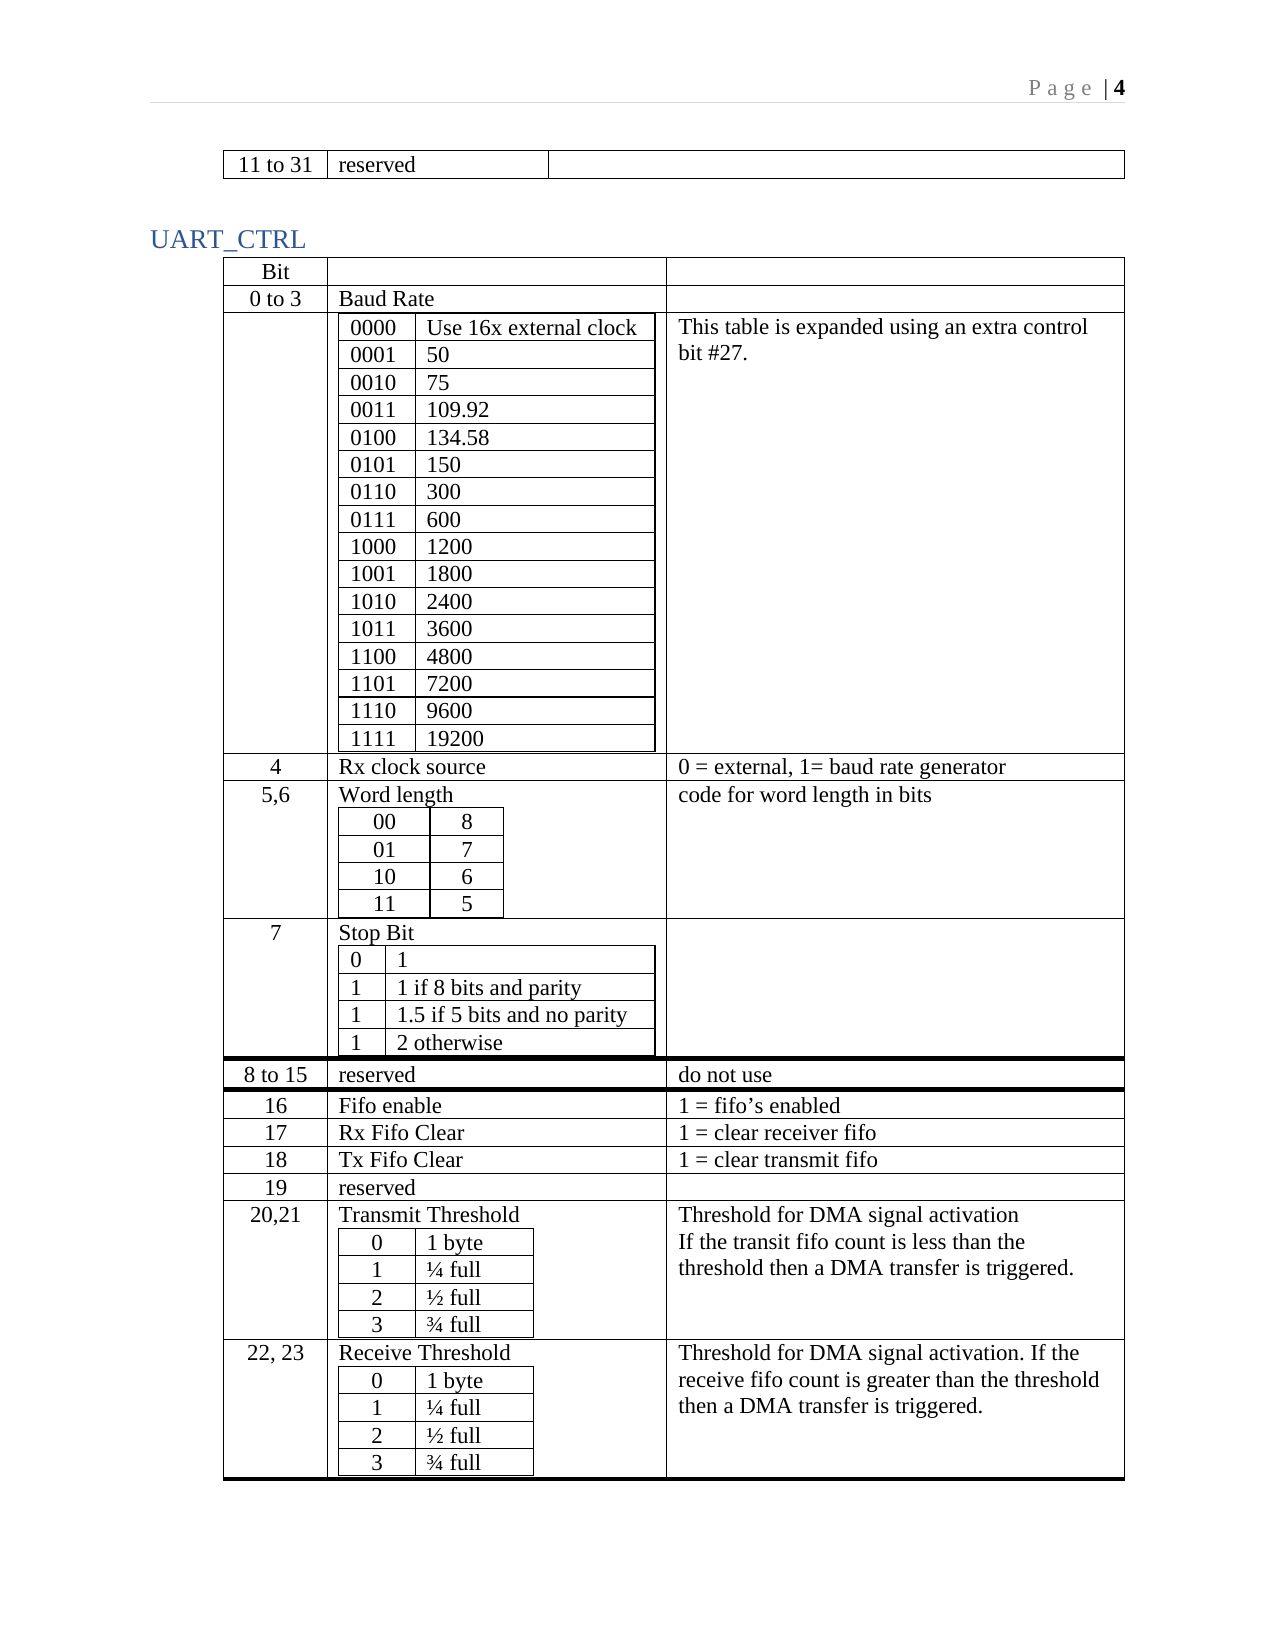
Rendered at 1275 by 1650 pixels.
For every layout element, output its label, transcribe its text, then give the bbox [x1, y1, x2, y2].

table_cell reserved [328, 1061, 666, 1087]
table_cell [416, 369, 654, 395]
table_cell [416, 478, 654, 505]
table_cell Threshold for DMA signal activation. If the receive fifo count is greater than the threshold then a DMA transfer is triggered. [667, 1340, 1124, 1477]
table_cell [416, 698, 654, 724]
table_cell Rx Fifo Clear [328, 1119, 666, 1146]
table_cell code for word length in bits [667, 781, 1124, 918]
table_cell Baud Rate [328, 286, 666, 312]
table_cell 19 [224, 1174, 327, 1200]
table_cell reserved [328, 151, 548, 177]
table_cell [339, 615, 415, 642]
table_cell 20,21 [224, 1201, 327, 1338]
table_cell [416, 588, 654, 614]
table_cell [339, 725, 415, 751]
table_cell [416, 341, 654, 368]
table_cell [416, 506, 654, 532]
table_cell [328, 313, 338, 752]
table_cell 8 to 15 [224, 1061, 327, 1087]
table_cell [339, 478, 415, 505]
table_cell 4 [224, 754, 327, 780]
table_cell [416, 396, 654, 423]
table_cell Threshold for DMA signal activation If the transit fifo count is less than the threshold then a DMA transfer is triggered. [667, 1201, 1124, 1338]
table_cell 7 [224, 919, 327, 1056]
table_cell [339, 396, 415, 423]
table_cell [339, 588, 415, 614]
table_cell reserved [328, 1174, 666, 1200]
table_header [667, 258, 1124, 284]
table_cell [667, 919, 1124, 1056]
table_cell do not use [667, 1061, 1124, 1087]
table_cell [339, 314, 415, 340]
table_cell [416, 314, 654, 340]
table_cell [416, 533, 654, 560]
table_cell [339, 341, 415, 368]
table_cell 1 = clear receiver fifo [667, 1119, 1124, 1146]
table_cell [656, 313, 666, 752]
table_cell Fifo enable [328, 1092, 666, 1118]
table_cell [416, 561, 654, 587]
table_cell [416, 643, 654, 669]
table_cell [339, 670, 415, 696]
table_cell [339, 506, 415, 532]
table_cell 0 = external, 1= baud rate generator [667, 754, 1124, 780]
table_cell Stop Bit [328, 919, 666, 1056]
table_cell [416, 725, 654, 751]
table_cell 1 = clear transmit fifo [667, 1147, 1124, 1173]
table_cell Rx clock source [328, 754, 666, 780]
table_cell [339, 369, 415, 395]
table_cell [339, 424, 415, 450]
table_cell [339, 561, 415, 587]
table_cell [549, 151, 1124, 177]
table_cell [339, 643, 415, 669]
table_cell This table is expanded using an extra control bit #27. [667, 313, 1124, 752]
table_header [328, 258, 666, 284]
table_cell [667, 1174, 1124, 1200]
table_cell Word length [328, 781, 666, 918]
table_cell Tx Fifo Clear [328, 1147, 666, 1173]
table_cell 16 [224, 1092, 327, 1118]
subtitle UART_CTRL [150, 223, 1125, 255]
table_cell [224, 313, 327, 752]
table_cell [416, 670, 654, 696]
table_cell [339, 698, 415, 724]
table_cell 18 [224, 1147, 327, 1173]
table_cell Transmit Threshold [328, 1201, 666, 1338]
table_cell [667, 286, 1124, 312]
table_cell [416, 424, 654, 450]
table_cell 11 to 31 [224, 151, 327, 177]
table_cell 5,6 [224, 781, 327, 918]
table_cell 22, 23 [224, 1340, 327, 1477]
table_cell 1 = fifo’s enabled [667, 1092, 1124, 1118]
table_cell [339, 451, 415, 477]
table_cell [339, 533, 415, 560]
table_cell 17 [224, 1119, 327, 1146]
table_cell 0 to 3 [224, 286, 327, 312]
table_cell Receive Threshold [328, 1340, 666, 1477]
table_cell [416, 451, 654, 477]
table_cell [416, 615, 654, 642]
table_header Bit [224, 258, 327, 284]
